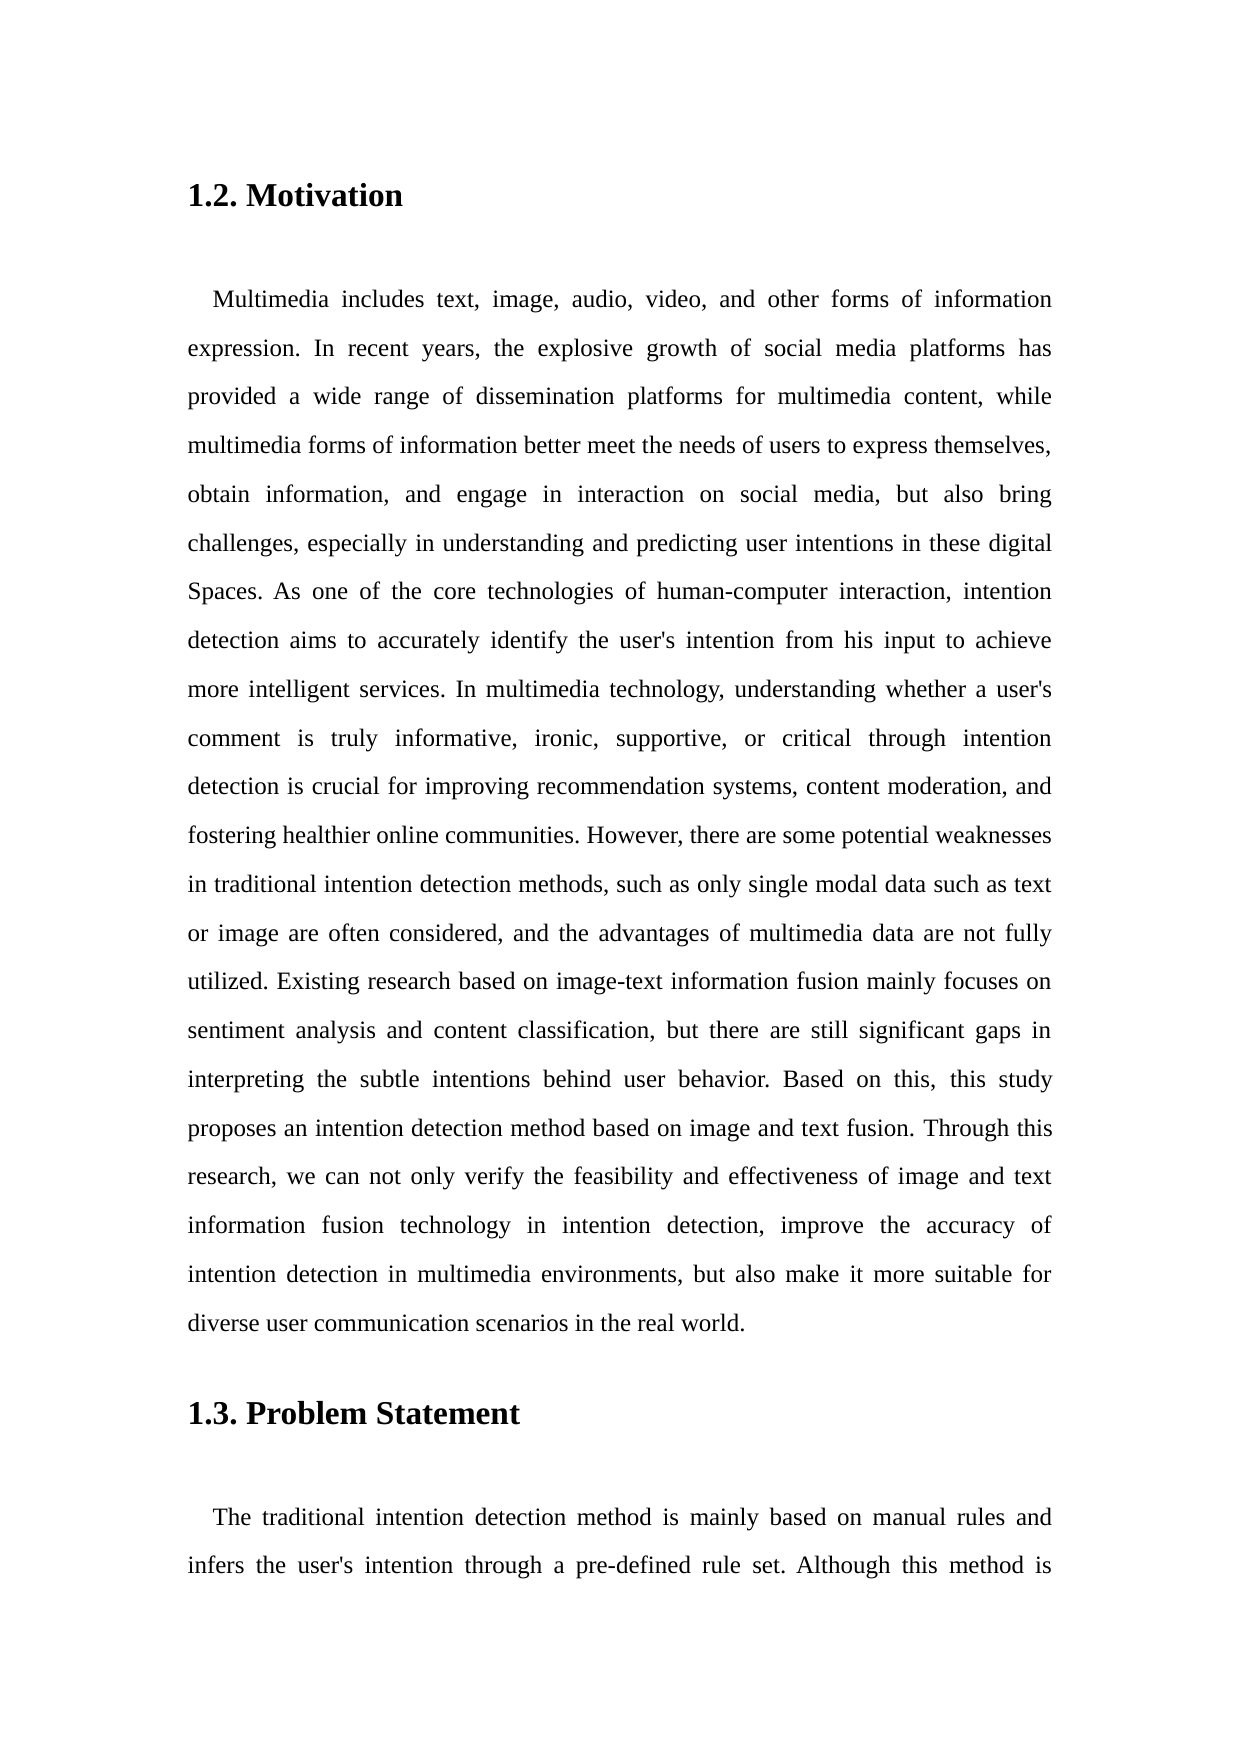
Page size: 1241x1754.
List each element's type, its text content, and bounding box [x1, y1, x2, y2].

text Multimedia includes text, image, audio, video, and other forms of information expression. In recent years, the explosive growth of social media platforms has provided a wide range of dissemination platforms for multimedia content, while multimedia forms of information better meet the needs of users to express themselves, obtain information, and engage in interaction on social media, but also bring challenges, especially in understanding and predicting user intentions in these digital Spaces. As one of the core technologies of human-computer interaction, intention detection aims to accurately identify the user's intention from his input to achieve more intelligent services. In multimedia technology, understanding whether a user's comment is truly informative, ironic, supportive, or critical through intention detection is crucial for improving recommendation systems, content moderation, and fostering healthier online communities. However, there are some potential weaknesses in traditional intention detection methods, such as only single modal data such as text or image are often considered, and the advantages of multimedia data are not fully utilized. Existing research based on image-text information fusion mainly focuses on sentiment analysis and content classification, but there are still significant gaps in interpreting the subtle intentions behind user behavior. Based on this, this study proposes an intention detection method based on image and text fusion. Through this research, we can not only verify the feasibility and effectiveness of image and text information fusion technology in intention detection, improve the accuracy of intention detection in multimedia environments, but also make it more suitable for diverse user communication scenarios in the real world. [187, 282, 1053, 1338]
subtitle 1.3. Problem Statement [187, 1380, 1053, 1445]
subtitle 1.2. Motivation [187, 162, 1053, 227]
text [187, 1500, 1053, 1581]
